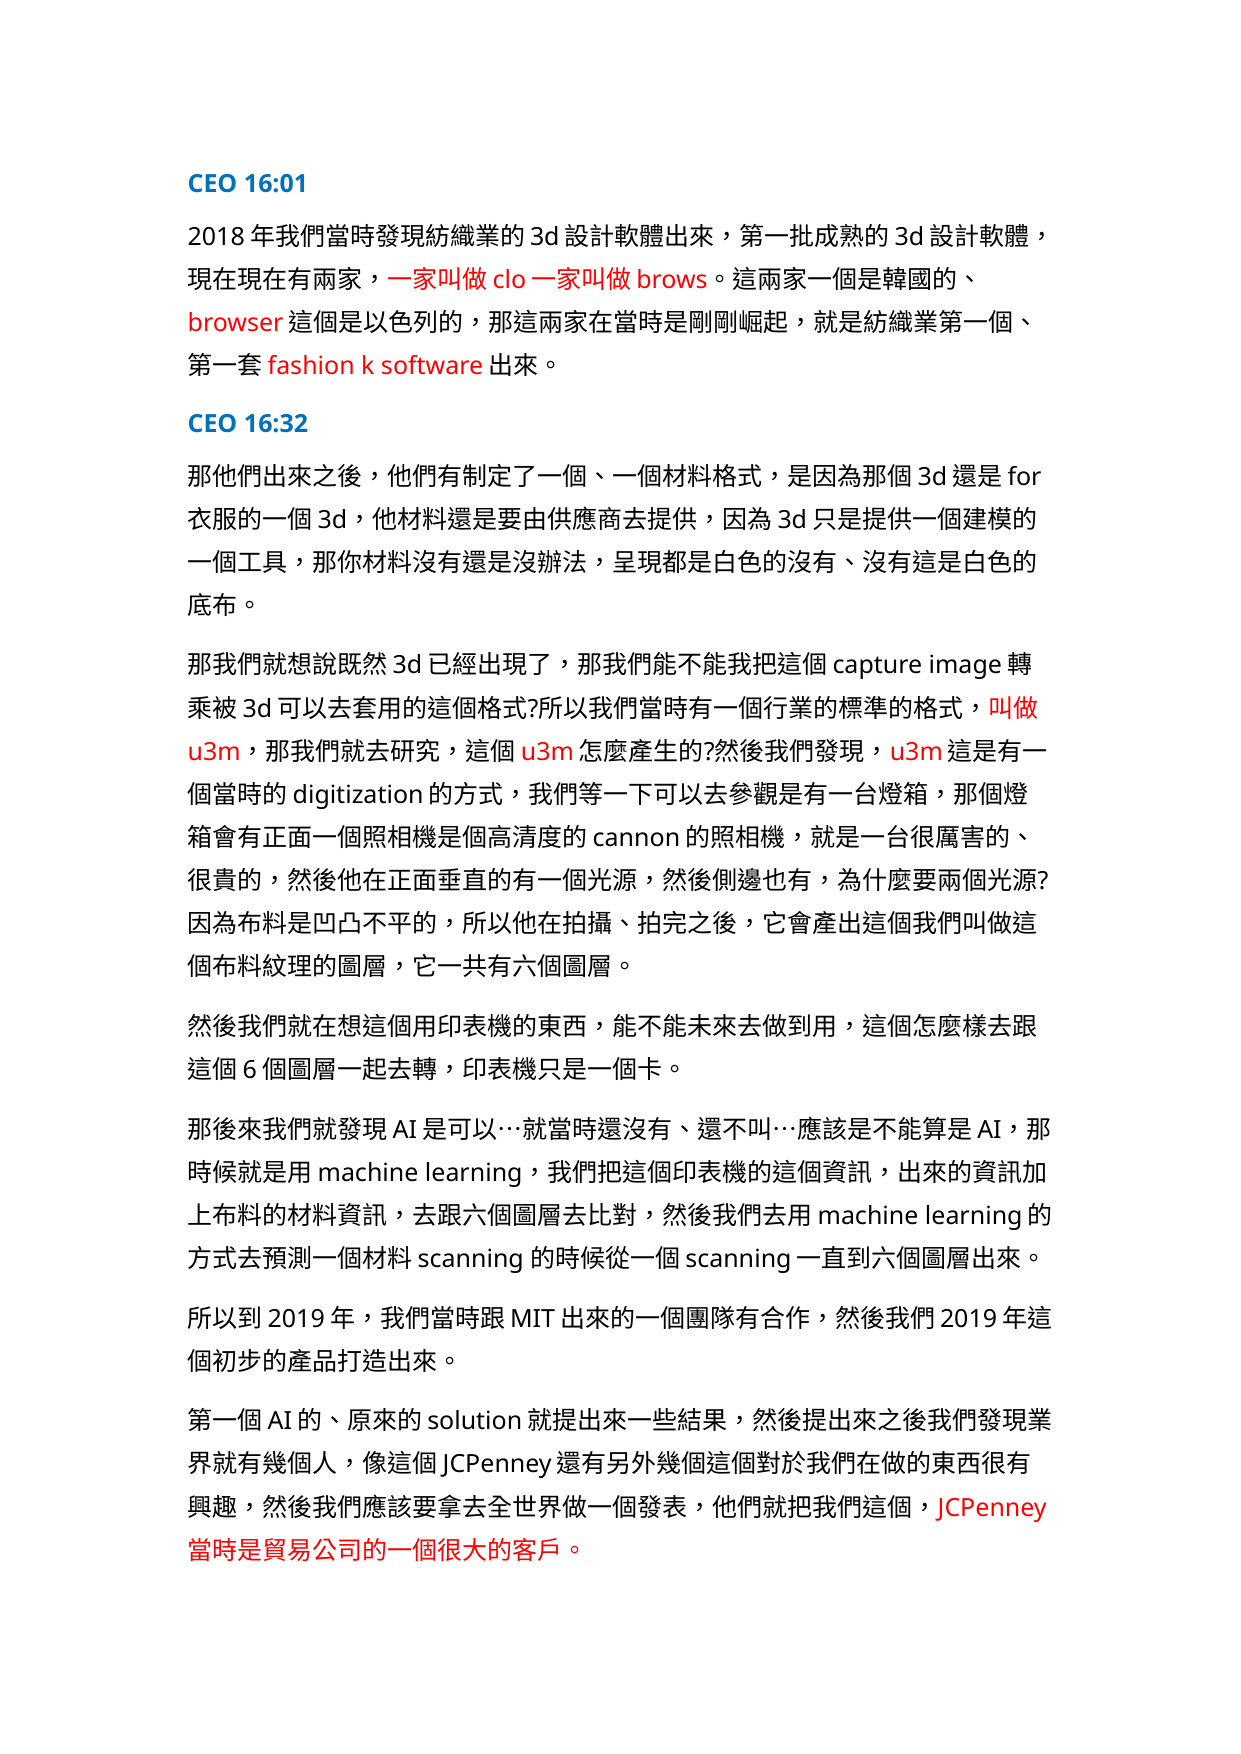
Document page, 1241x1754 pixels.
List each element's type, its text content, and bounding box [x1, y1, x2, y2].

text 那他們出來之後，他們有制定了一個、一個材料格式，是因為那個3d還是for衣服的一個3d，他材料還是要由供應商去提供，因為3d只是提供一個建模的一個工具，那你材料沒有還是沒辦法，呈現都是白色的沒有、沒有這是白色的底布。 [187, 455, 1053, 622]
subtitle CEO 16:01 [187, 164, 1053, 202]
text 第一個AI的、原來的solution就提出來一些結果，然後提出來之後我們發現業界就有幾個人，像這個JCPenney還有另外幾個這個對於我們在做的東西很有興趣，然後我們應該要拿去全世界做一個發表，他們就把我們這個，JCPenney當時是貿易公司的一個很大的客戶。 [187, 1400, 1053, 1567]
text 2018年我們當時發現紡織業的3d設計軟體出來，第一批成熟的3d設計軟體，現在現在有兩家，一家叫做clo一家叫做brows。這兩家一個是韓國的、browser這個是以色列的，那這兩家在當時是剛剛崛起，就是紡織業第一個、第一套fashion k software出來。 [187, 215, 1053, 382]
text 然後我們就在想這個用印表機的東西，能不能未來去做到用，這個怎麼樣去跟這個6個圖層一起去轉，印表機只是一個卡。 [187, 1006, 1053, 1086]
subtitle CEO 16:32 [187, 404, 1053, 442]
text 那後來我們就發現AI是可以…就當時還沒有、還不叫…應該是不能算是AI，那時候就是用machine learning，我們把這個印表機的這個資訊，出來的資訊加上布料的材料資訊，去跟六個圖層去比對，然後我們去用machine learning的方式去預測一個材料scanning 的時候從一個scanning一直到六個圖層出來。 [187, 1108, 1053, 1275]
text 那我們就想說既然3d已經出現了，那我們能不能我把這個capture image轉乘被3d可以去套用的這個格式?所以我們當時有一個行業的標準的格式，叫做u3m，那我們就去研究，這個u3m怎麼產生的?然後我們發現，u3m這是有一個當時的digitization的方式，我們等一下可以去參觀是有一台燈箱，那個燈箱會有正面一個照相機是個高清度的cannon的照相機，就是一台很厲害的、很貴的，然後他在正面垂直的有一個光源，然後側邊也有，為什麼要兩個光源?因為布料是凹凸不平的，所以他在拍攝、拍完之後，它會產出這個我們叫做這個布料紋理的圖層，它一共有六個圖層。 [187, 644, 1053, 984]
text 所以到2019年，我們當時跟MIT出來的一個團隊有合作，然後我們2019年這個初步的產品打造出來。 [187, 1297, 1053, 1378]
